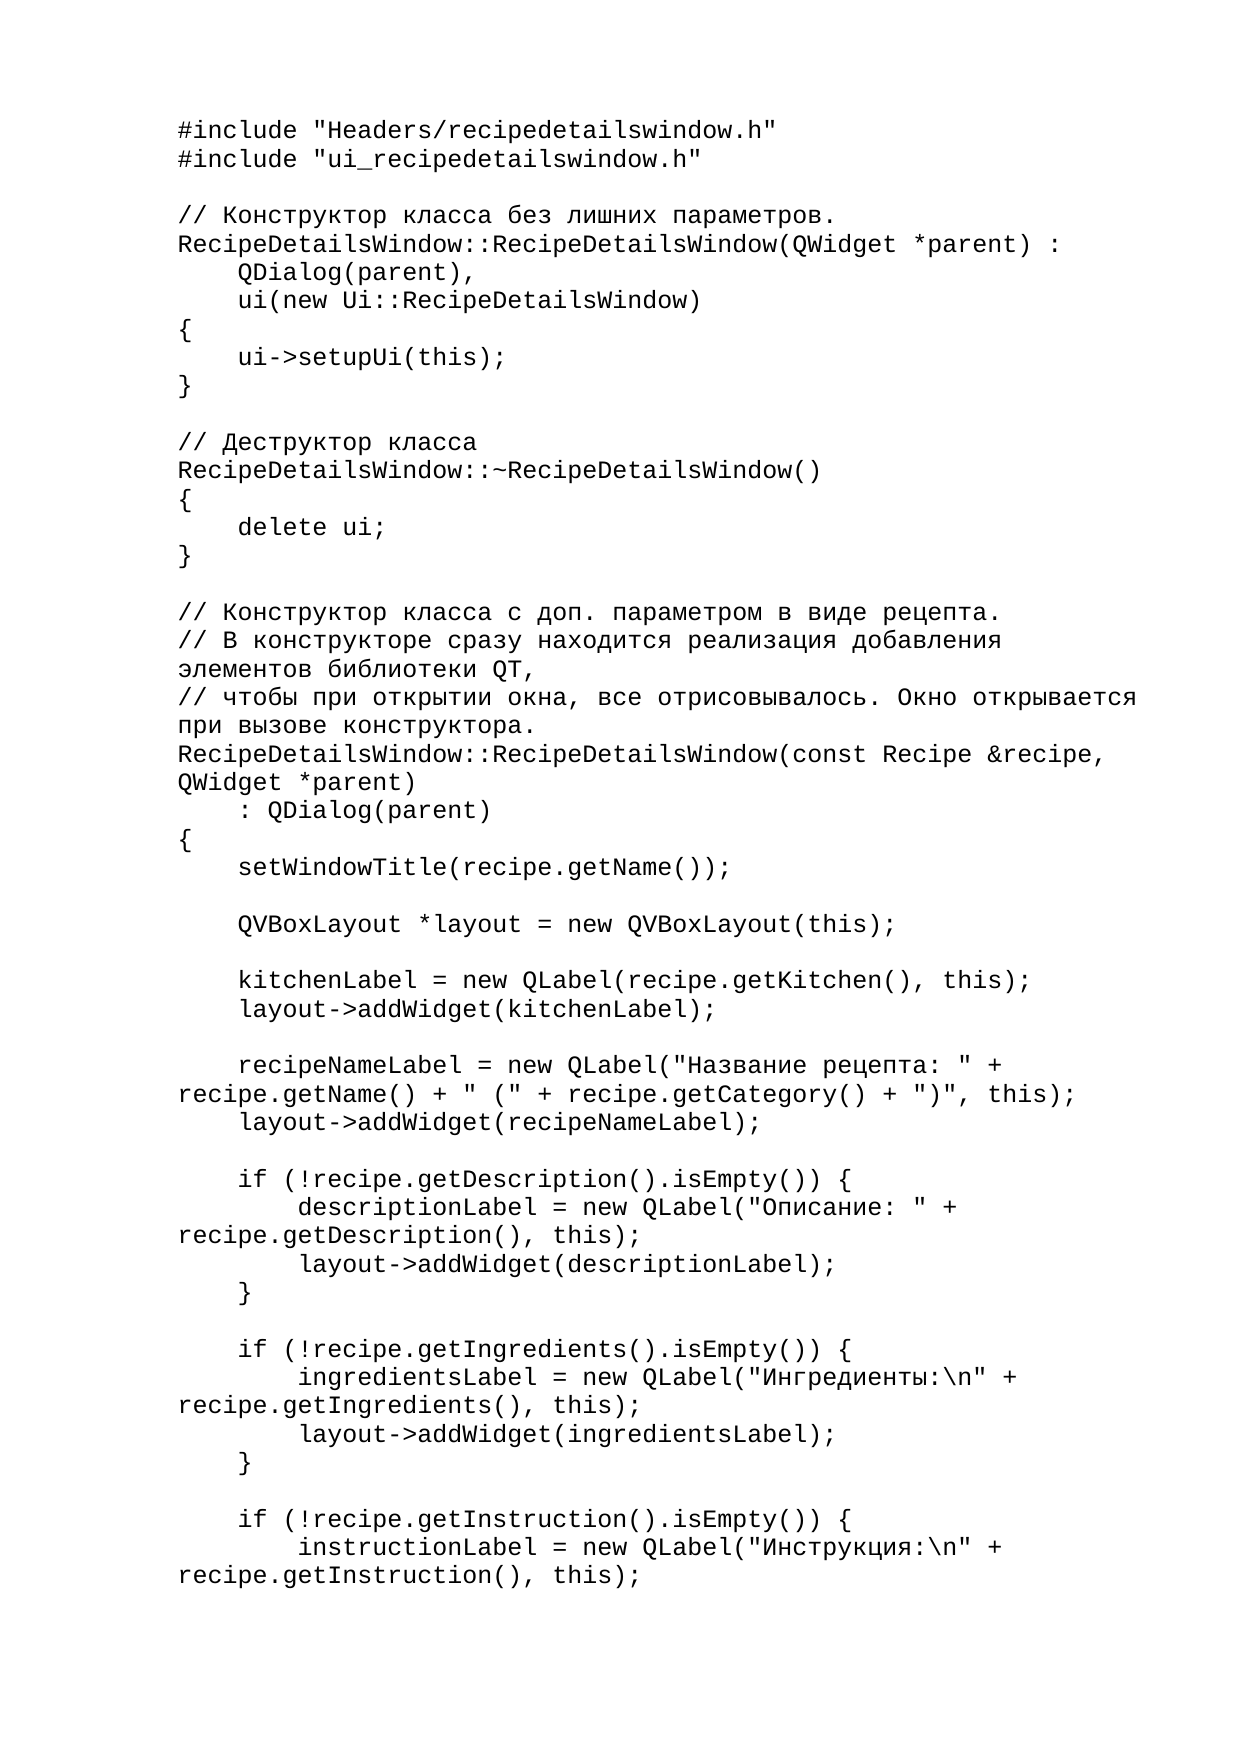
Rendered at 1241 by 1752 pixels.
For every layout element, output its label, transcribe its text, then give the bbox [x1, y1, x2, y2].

text ingredientsLabel = new QLabel("Ингредиенты:\n" + recipe.getIngredients(), this); [177, 1365, 1152, 1421]
text // Конструктор класса без лишних параметров. [177, 203, 1152, 231]
text ui(new Ui::RecipeDetailsWindow) [177, 288, 1152, 316]
text // Деструктор класса [177, 430, 1152, 458]
text } [177, 373, 1152, 401]
text delete ui; [177, 515, 1152, 543]
text kitchenLabel = new QLabel(recipe.getKitchen(), this); [177, 968, 1152, 996]
text } [177, 543, 1152, 571]
text layout->addWidget(recipeNameLabel); [177, 1110, 1152, 1138]
text { [177, 316, 1152, 345]
text if (!recipe.getInstruction().isEmpty()) { [177, 1506, 1152, 1535]
text QVBoxLayout *layout = new QVBoxLayout(this); [177, 911, 1152, 940]
text : QDialog(parent) [177, 798, 1152, 826]
text // В конструкторе сразу находится реализация добавления элементов библиотеки QT, [177, 628, 1152, 685]
text } [177, 1280, 1152, 1308]
text instructionLabel = new QLabel("Инструкция:\n" + recipe.getInstruction(), this); [177, 1535, 1152, 1591]
text RecipeDetailsWindow::~RecipeDetailsWindow() [177, 458, 1152, 486]
text recipeNameLabel = new QLabel("Название рецепта: " + recipe.getName() + " (" + recipe.getCategory() + ")", this); [177, 1053, 1152, 1110]
text RecipeDetailsWindow::RecipeDetailsWindow(QWidget *parent) : [177, 231, 1152, 260]
text { [177, 486, 1152, 515]
text if (!recipe.getIngredients().isEmpty()) { [177, 1336, 1152, 1365]
text ui->setupUi(this); [177, 345, 1152, 373]
text if (!recipe.getDescription().isEmpty()) { [177, 1166, 1152, 1195]
text #include "ui_recipedetailswindow.h" [177, 146, 1152, 175]
text descriptionLabel = new QLabel("Описание: " + recipe.getDescription(), this); [177, 1195, 1152, 1251]
text // чтобы при открытии окна, все отрисовывалось. Окно открывается при вызове конструктора. [177, 685, 1152, 741]
text { [177, 826, 1152, 855]
text // Конструктор класса с доп. параметром в виде рецепта. [177, 600, 1152, 628]
text setWindowTitle(recipe.getName()); [177, 855, 1152, 883]
text layout->addWidget(descriptionLabel); [177, 1251, 1152, 1280]
text layout->addWidget(kitchenLabel); [177, 996, 1152, 1025]
text RecipeDetailsWindow::RecipeDetailsWindow(const Recipe &recipe, QWidget *parent) [177, 741, 1152, 798]
text QDialog(parent), [177, 260, 1152, 288]
text #include "Headers/recipedetailswindow.h" [177, 118, 1152, 146]
text layout->addWidget(ingredientsLabel); [177, 1421, 1152, 1450]
text } [177, 1450, 1152, 1478]
